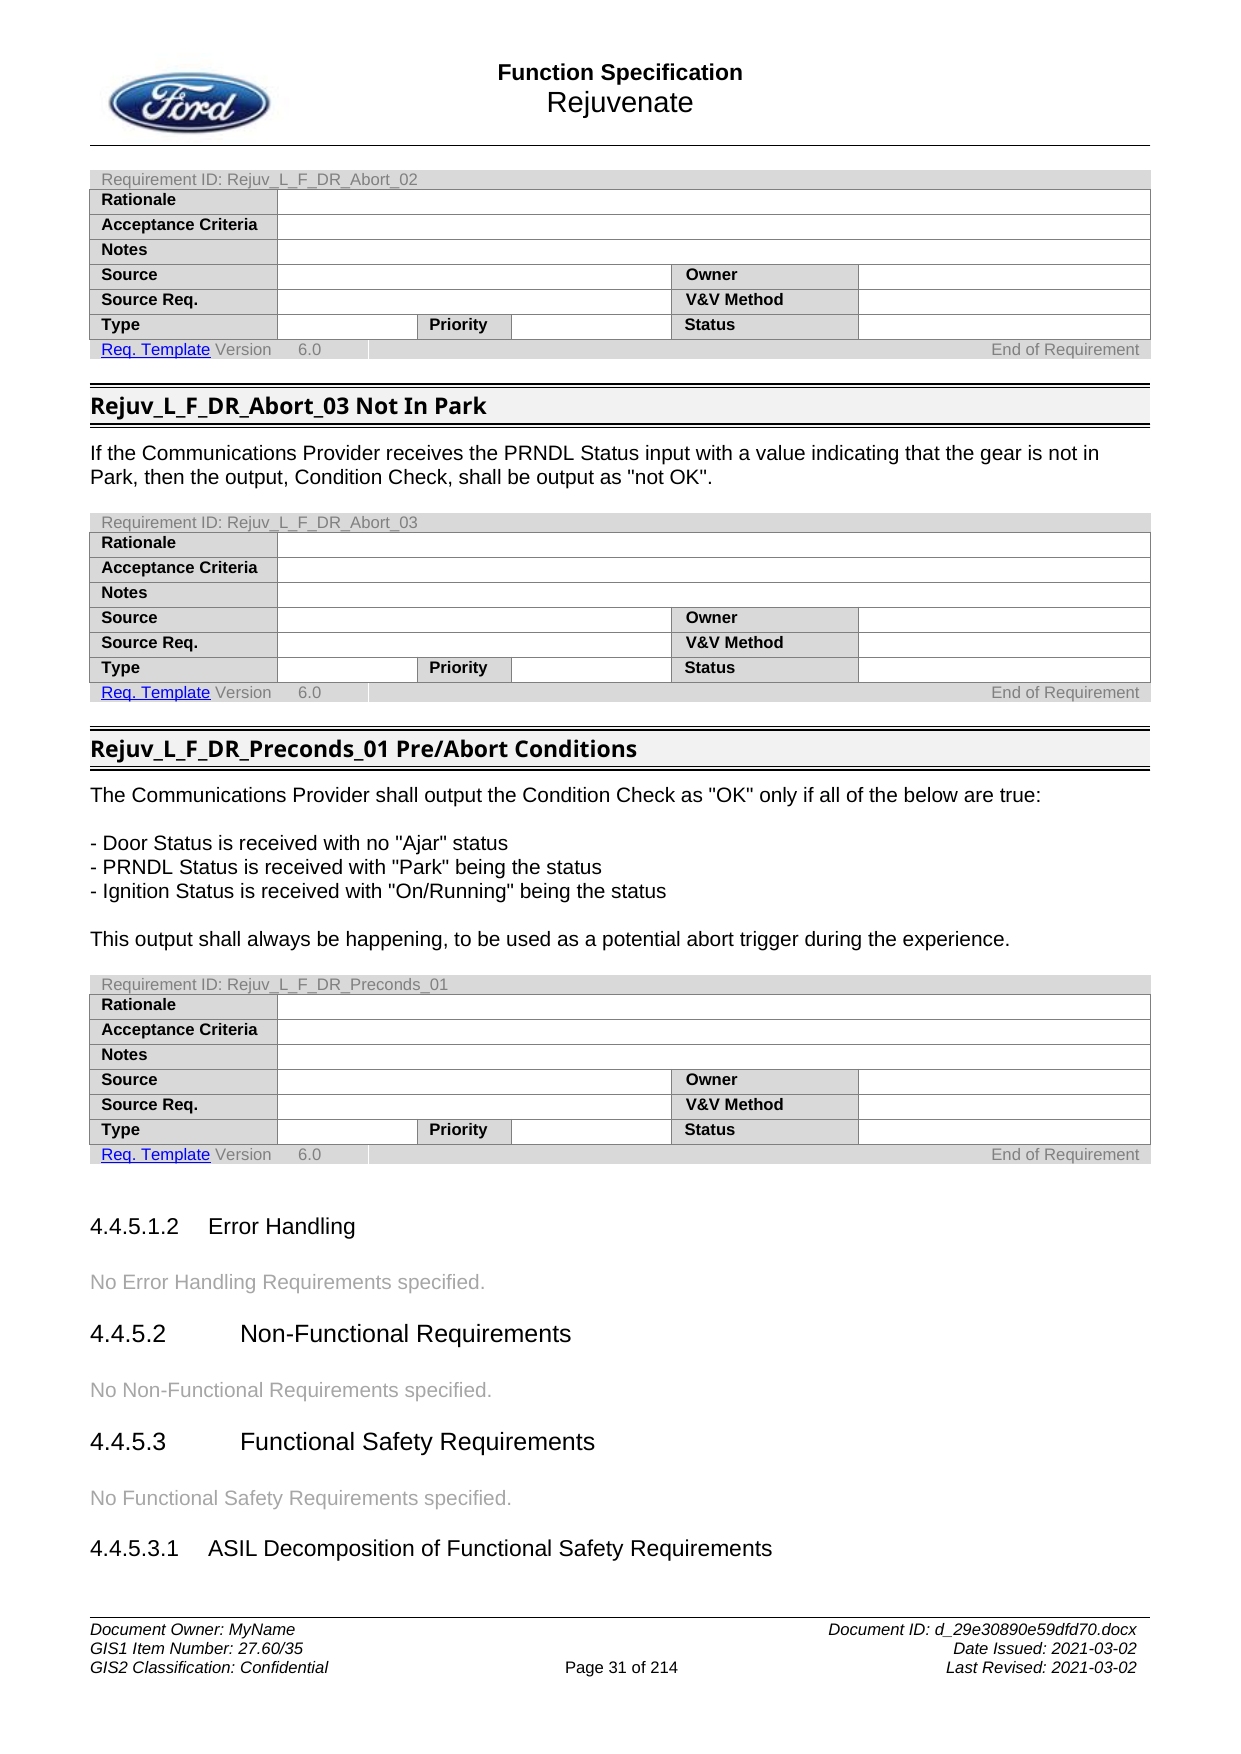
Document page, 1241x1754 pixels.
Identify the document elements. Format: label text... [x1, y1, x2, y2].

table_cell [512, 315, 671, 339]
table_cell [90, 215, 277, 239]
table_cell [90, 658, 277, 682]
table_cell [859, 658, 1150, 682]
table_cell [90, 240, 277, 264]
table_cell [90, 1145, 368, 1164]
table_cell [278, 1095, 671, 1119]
text Rejuv_L_F_DR_Preconds_01 Pre/Abort Conditions [90, 731, 1150, 766]
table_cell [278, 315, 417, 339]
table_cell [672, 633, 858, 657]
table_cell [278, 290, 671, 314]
text Rejuv_L_F_DR_Abort_03 Not In Park [90, 388, 1150, 423]
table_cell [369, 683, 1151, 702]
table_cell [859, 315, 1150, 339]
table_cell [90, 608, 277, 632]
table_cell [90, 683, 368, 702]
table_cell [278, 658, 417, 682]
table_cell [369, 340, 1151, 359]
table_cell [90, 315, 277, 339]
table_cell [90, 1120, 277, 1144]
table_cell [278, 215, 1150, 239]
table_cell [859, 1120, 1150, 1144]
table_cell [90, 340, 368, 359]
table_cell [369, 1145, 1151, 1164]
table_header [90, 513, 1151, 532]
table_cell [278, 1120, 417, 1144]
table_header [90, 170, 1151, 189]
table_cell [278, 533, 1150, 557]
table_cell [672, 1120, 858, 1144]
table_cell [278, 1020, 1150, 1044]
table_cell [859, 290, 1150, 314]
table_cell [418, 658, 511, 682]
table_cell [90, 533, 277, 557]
subtitle Non-Functional Requirements [90, 1319, 1150, 1347]
subtitle Functional Safety Requirements [90, 1427, 1150, 1455]
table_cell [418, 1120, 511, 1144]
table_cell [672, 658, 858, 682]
subtitle ASIL Decomposition of Functional Safety Requirements [90, 1534, 1150, 1561]
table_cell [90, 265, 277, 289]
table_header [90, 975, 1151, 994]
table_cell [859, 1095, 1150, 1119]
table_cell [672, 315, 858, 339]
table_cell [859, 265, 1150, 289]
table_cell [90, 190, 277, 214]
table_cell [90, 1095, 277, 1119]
text No Error Handling Requirements specified. [90, 1270, 1150, 1294]
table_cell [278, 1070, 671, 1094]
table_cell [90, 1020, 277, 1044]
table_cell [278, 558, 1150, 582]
subtitle Error Handling [90, 1213, 1150, 1239]
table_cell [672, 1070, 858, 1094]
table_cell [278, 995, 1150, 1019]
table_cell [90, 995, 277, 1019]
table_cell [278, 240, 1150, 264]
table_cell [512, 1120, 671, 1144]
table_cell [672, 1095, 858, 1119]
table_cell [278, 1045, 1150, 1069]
text - Door Status is received with no "Ajar" status [90, 831, 1150, 855]
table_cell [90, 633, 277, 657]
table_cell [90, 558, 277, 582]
text - PRNDL Status is received with "Park" being the status [90, 855, 1150, 879]
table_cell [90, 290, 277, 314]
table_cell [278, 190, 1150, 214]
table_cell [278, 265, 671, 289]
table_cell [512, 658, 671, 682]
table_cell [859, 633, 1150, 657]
text No Non-Functional Requirements specified. [90, 1378, 1150, 1402]
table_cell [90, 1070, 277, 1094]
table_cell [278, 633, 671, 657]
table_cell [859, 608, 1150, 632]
text The Communications Provider shall output the Condition Check as "OK" only if all of the below are true: [90, 783, 1150, 807]
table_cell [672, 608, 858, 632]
text No Functional Safety Requirements specified. [90, 1486, 1150, 1509]
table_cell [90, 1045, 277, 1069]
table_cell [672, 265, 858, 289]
text - Ignition Status is received with "On/Running" being the status [90, 879, 1150, 903]
text If the Communications Provider receives the PRNDL Status input with a value indicating that the gear is not in Park, then the output, Condition Check, shall be output as "not OK". [90, 441, 1150, 488]
text This output shall always be happening, to be used as a potential abort trigger during the experience. [90, 927, 1150, 951]
picture [89, 53, 290, 154]
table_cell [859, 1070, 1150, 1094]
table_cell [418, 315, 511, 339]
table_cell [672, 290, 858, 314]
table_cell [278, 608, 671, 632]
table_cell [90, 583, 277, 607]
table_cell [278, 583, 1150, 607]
